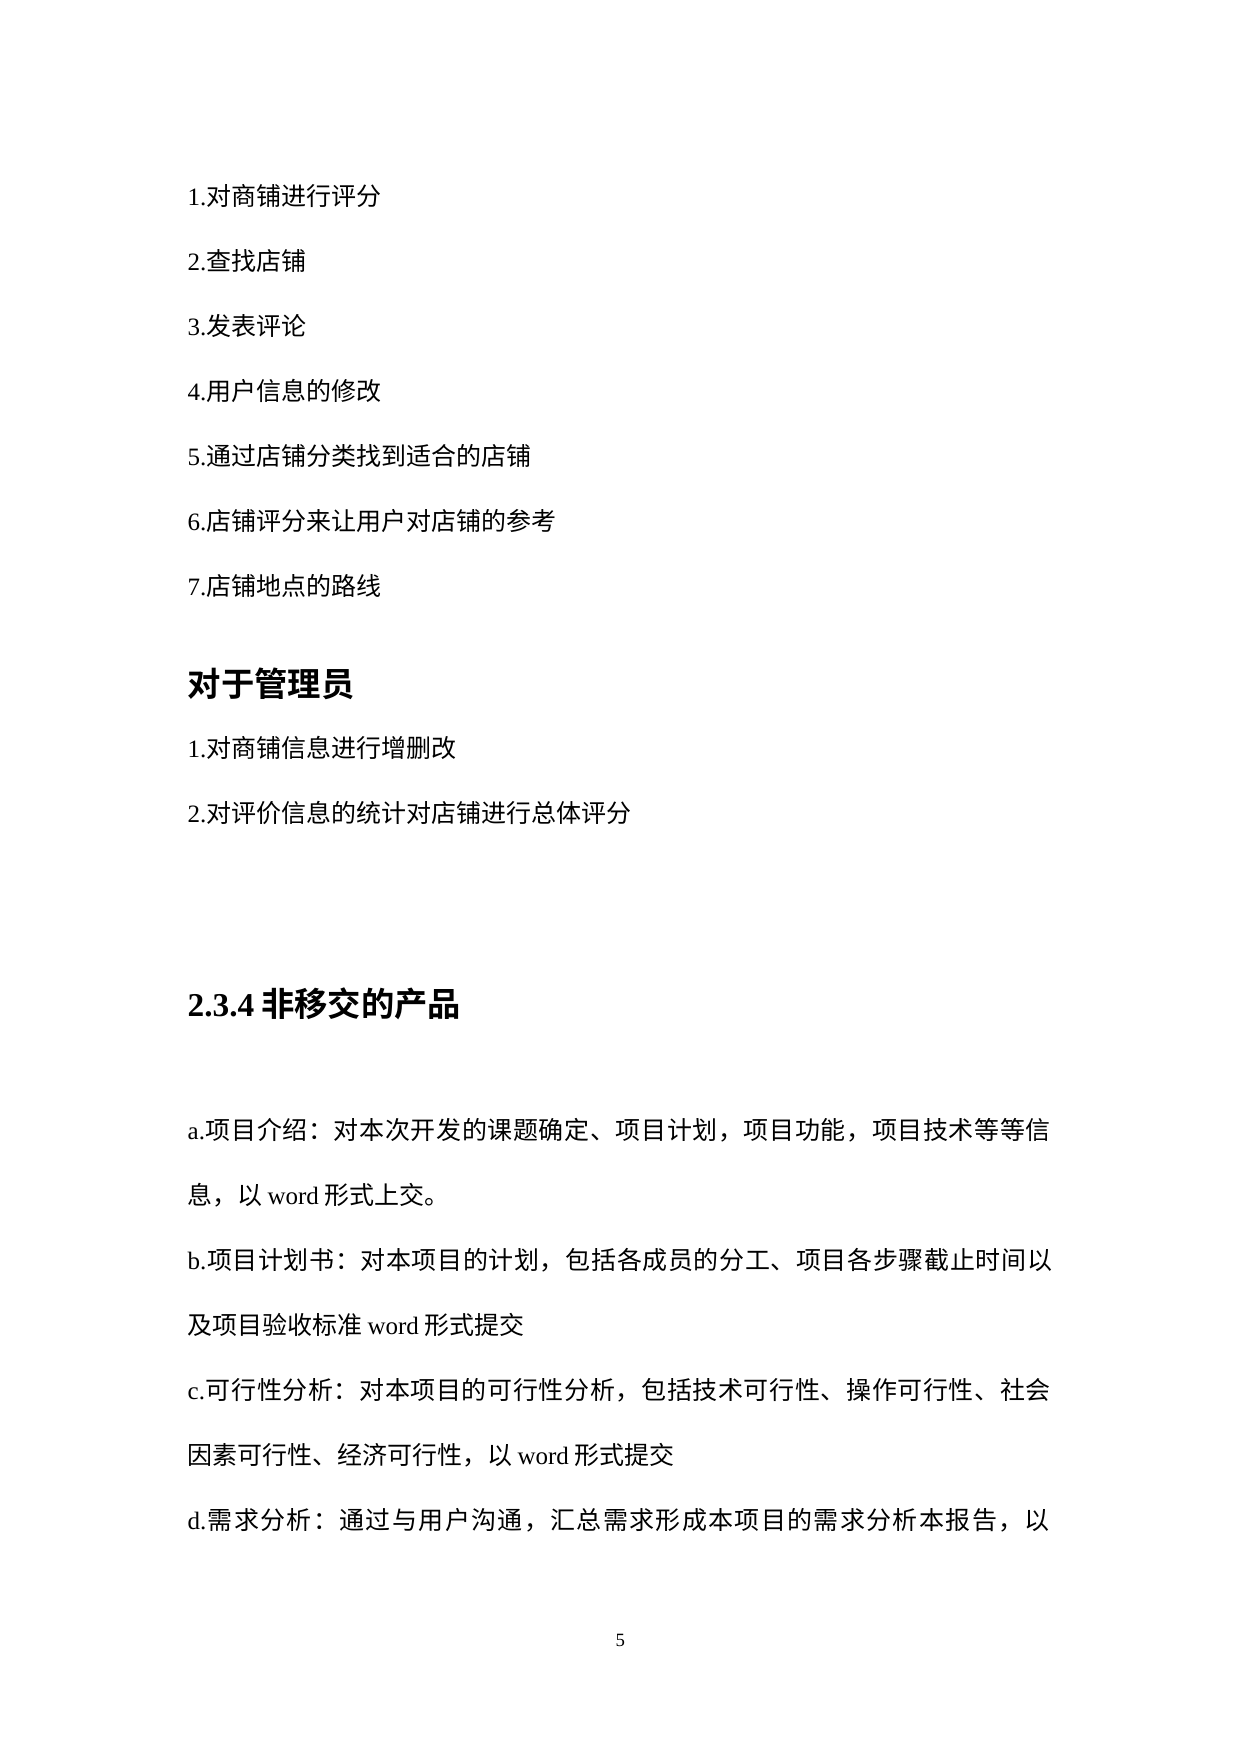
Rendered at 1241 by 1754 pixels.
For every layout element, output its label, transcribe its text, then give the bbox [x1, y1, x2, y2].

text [187, 1486, 1053, 1551]
text 7.店铺地点的路线 对于管理员 1.对商铺信息进行增删改 [187, 552, 1053, 779]
text 6.店铺评分来让用户对店铺的参考 [187, 487, 1053, 552]
text 2.对评价信息的统计对店铺进行总体评分 [187, 779, 1053, 909]
text c.可行性分析：对本项目的可行性分析，包括技术可行性、操作可行性、社会因素可行性、经济可行性，以word形式提交 [187, 1356, 1053, 1486]
subtitle 2.3.4非移交的产品 [187, 969, 1053, 1034]
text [187, 162, 1053, 422]
text 5.通过店铺分类找到适合的店铺 [187, 422, 1053, 487]
text b.项目计划书：对本项目的计划，包括各成员的分工、项目各步骤截止时间以及项目验收标准word形式提交 [187, 1226, 1053, 1356]
text a.项目介绍：对本次开发的课题确定、项目计划，项目功能，项目技术等等信息，以word形式上交。 [187, 1096, 1053, 1226]
